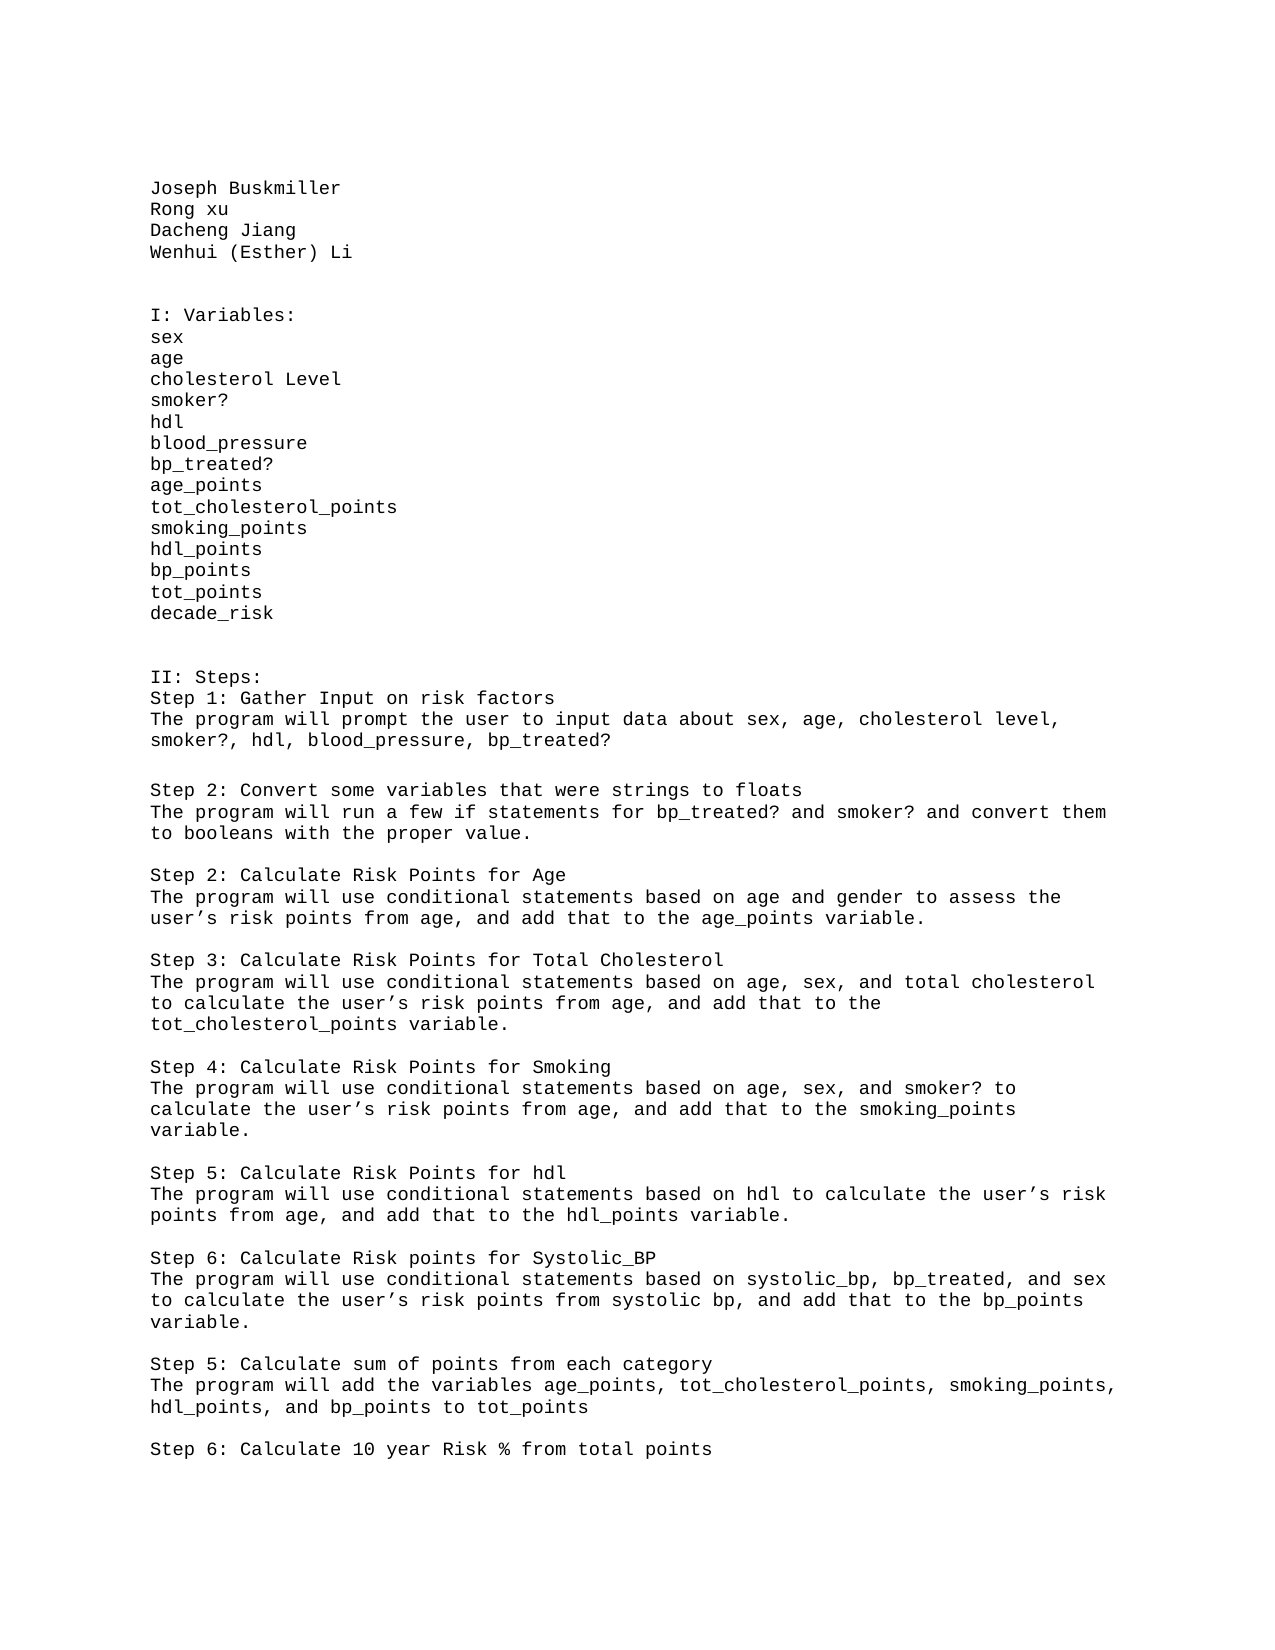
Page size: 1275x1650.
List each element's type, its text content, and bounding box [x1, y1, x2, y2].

text The program will use conditional statements based on hdl to calculate the user’s risk points from age, and add that to the hdl_points variable. [150, 1185, 1125, 1227]
text The program will run a few if statements for bp_treated? and smoker? and convert them to booleans with the proper value. [150, 802, 1125, 845]
text The program will use conditional statements based on systolic_bp, bp_treated, and sex to calculate the user’s risk points from systolic bp, and add that to the bp_points variable. [150, 1270, 1125, 1334]
text Step 6: Calculate 10 year Risk % from total points [150, 1440, 1125, 1461]
text Step 5: Calculate sum of points from each category [150, 1355, 1125, 1376]
text The program will add the variables age_points, tot_cholesterol_points, smoking_points, hdl_points, and bp_points to tot_points [150, 1376, 1125, 1419]
text bp_points [150, 561, 1125, 582]
text Step 2: Convert some variables that were strings to floats [150, 781, 1125, 802]
text Step 3: Calculate Risk Points for Total Cholesterol [150, 951, 1125, 972]
text Joseph Buskmiller [150, 179, 1125, 200]
text bp_treated? [150, 455, 1125, 476]
text tot_cholesterol_points [150, 497, 1125, 519]
text age_points [150, 476, 1125, 497]
text hdl_points [150, 540, 1125, 561]
text age [150, 349, 1125, 370]
text Wenhui (Esther) Li [150, 242, 1125, 264]
text The program will prompt the user to input data about sex, age, cholesterol level, smoker?, hdl, blood_pressure, bp_treated? [150, 710, 1125, 752]
text The program will use conditional statements based on age, sex, and total cholesterol to calculate the user’s risk points from age, and add that to the tot_cholesterol_points variable. [150, 972, 1125, 1036]
text Rong xu [150, 200, 1125, 221]
text II: Steps: [150, 667, 1125, 689]
text decade_risk [150, 604, 1125, 625]
text I: Variables: [150, 306, 1125, 327]
text Step 2: Calculate Risk Points for Age [150, 866, 1125, 887]
text blood_pressure [150, 434, 1125, 455]
text The program will use conditional statements based on age and gender to assess the user’s risk points from age, and add that to the age_points variable. [150, 887, 1125, 930]
text tot_points [150, 582, 1125, 604]
text Step 6: Calculate Risk points for Systolic_BP [150, 1249, 1125, 1270]
text cholesterol Level [150, 370, 1125, 391]
text Step 4: Calculate Risk Points for Smoking [150, 1057, 1125, 1079]
text smoker? [150, 391, 1125, 412]
text hdl [150, 412, 1125, 434]
text Dacheng Jiang [150, 221, 1125, 242]
text The program will use conditional statements based on age, sex, and smoker? to calculate the user’s risk points from age, and add that to the smoking_points variable. [150, 1079, 1125, 1142]
text sex [150, 327, 1125, 349]
text Step 5: Calculate Risk Points for hdl [150, 1164, 1125, 1185]
text Step 1: Gather Input on risk factors [150, 689, 1125, 710]
text smoking_points [150, 519, 1125, 540]
